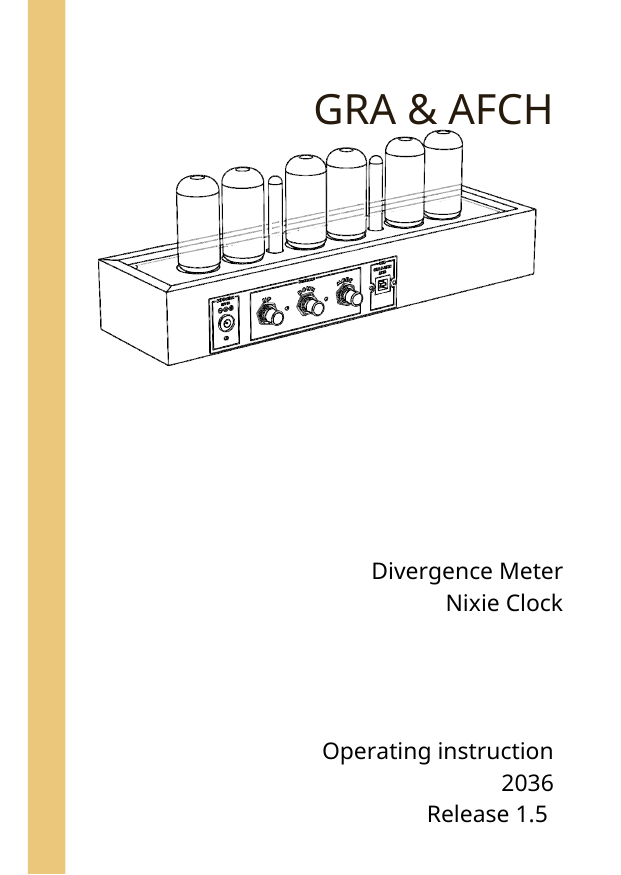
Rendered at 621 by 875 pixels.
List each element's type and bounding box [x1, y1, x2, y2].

picture [93, 97, 564, 392]
